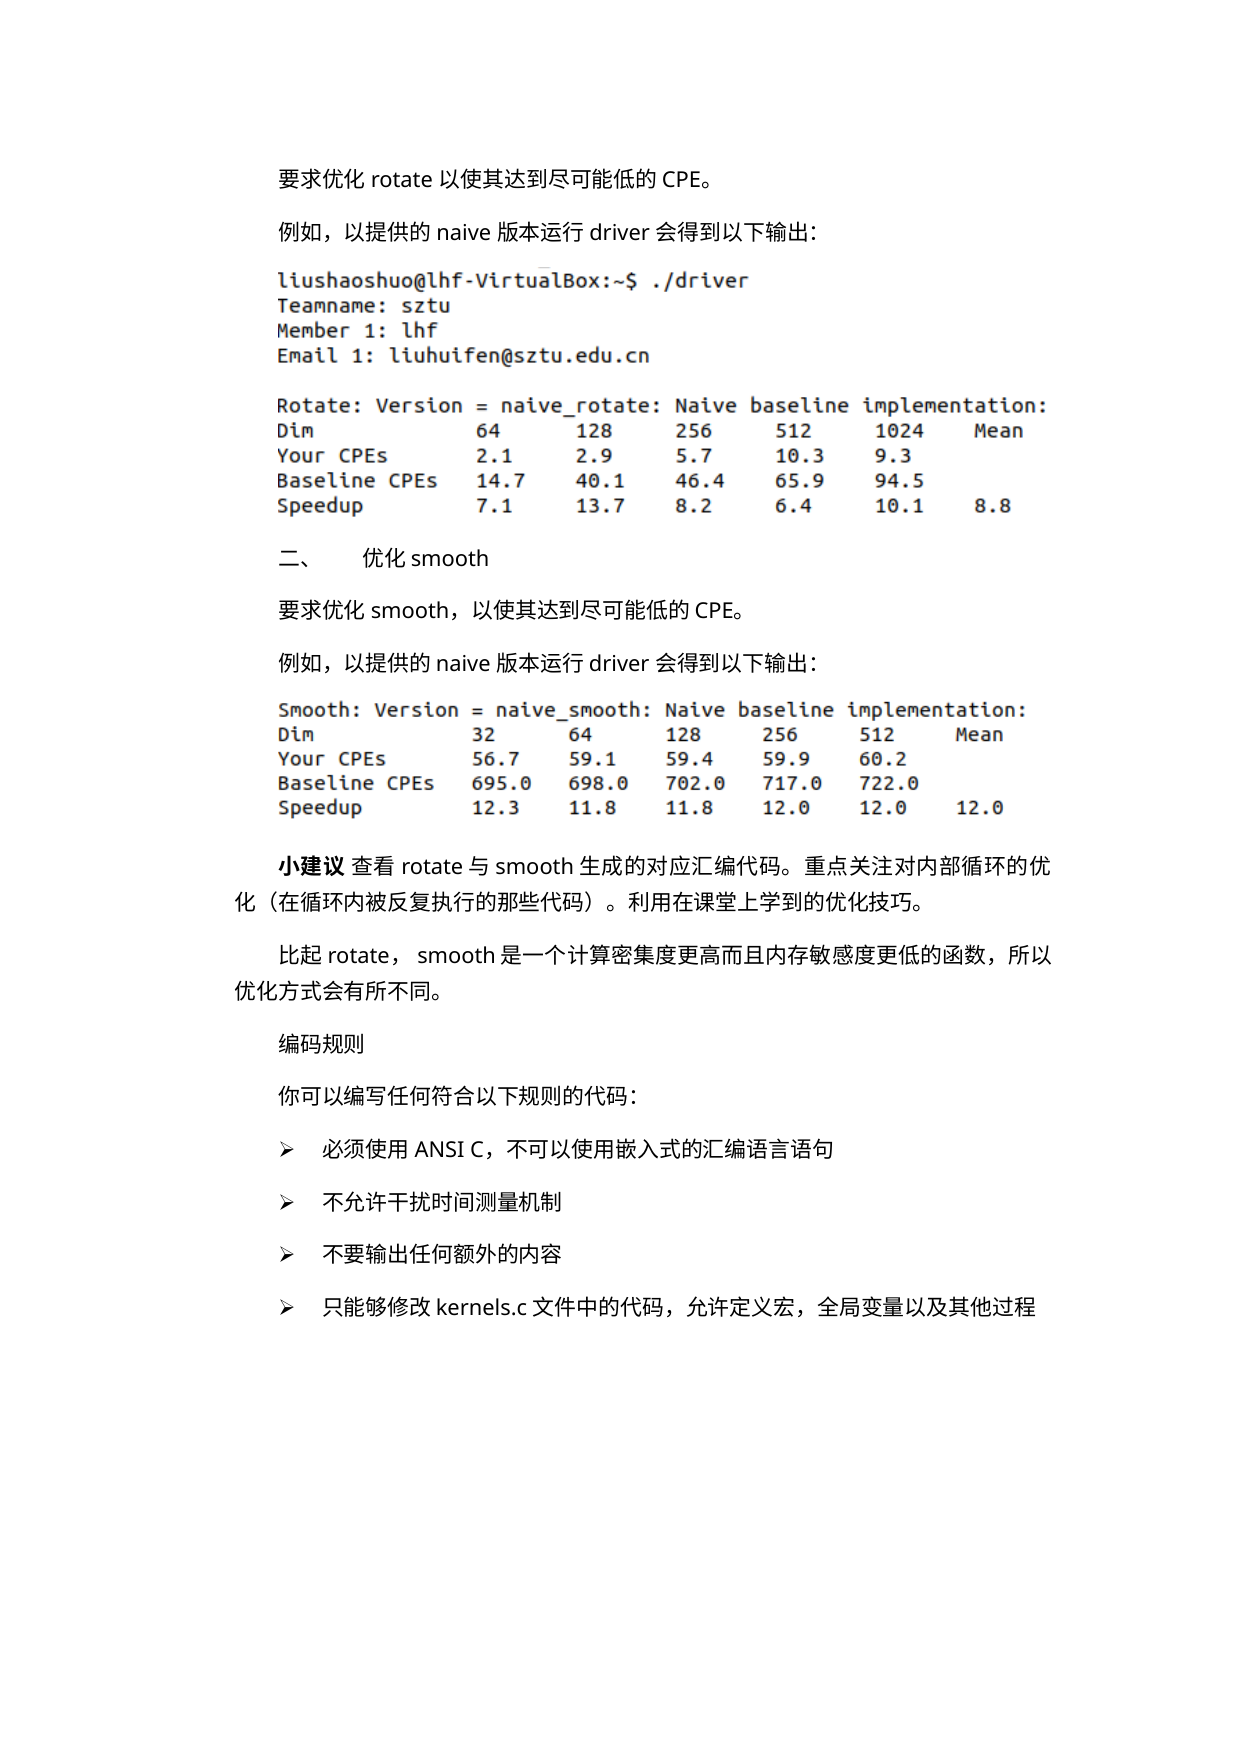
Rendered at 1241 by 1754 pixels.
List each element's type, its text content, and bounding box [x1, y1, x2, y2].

list 要求优化 rotate 以使其达到尽可能低的CPE。 [234, 162, 1053, 194]
list 你可以编写任何符合以下规则的代码： [234, 1079, 1053, 1111]
list 不允许干扰时间测量机制 [278, 1185, 1053, 1216]
list 比起 rotate， smooth是一个计算密集度更高而且内存敏感度更低的函数，所以优化方式会有所不同。 [234, 938, 1053, 1006]
list 不要输出任何额外的内容 [278, 1237, 1053, 1269]
list 例如，以提供的naive 版本运行 driver 会得到以下输出： [234, 646, 1053, 678]
list 要求优化 smooth，以使其达到尽可能低的CPE。 [234, 593, 1053, 625]
list 小建议 查看rotate与smooth生成的对应汇编代码。重点关注对内部循环的优化（在循环内被反复执行的那些代码）。利用在课堂上学到的优化技巧。 [234, 849, 1053, 917]
list 例如，以提供的 naive 版本运行 driver 会得到以下输出： [234, 215, 1053, 246]
list 编码规则 [234, 1027, 1053, 1058]
list 只能够修改kernels.c 文件中的代码，允许定义宏，全局变量以及其他过程 [278, 1290, 1053, 1322]
list 必须使用 ANSI C，不可以使用嵌入式的汇编语言语句 [278, 1132, 1053, 1164]
list 优化smooth [278, 541, 1053, 573]
picture [278, 698, 1050, 828]
picture [278, 267, 1052, 521]
